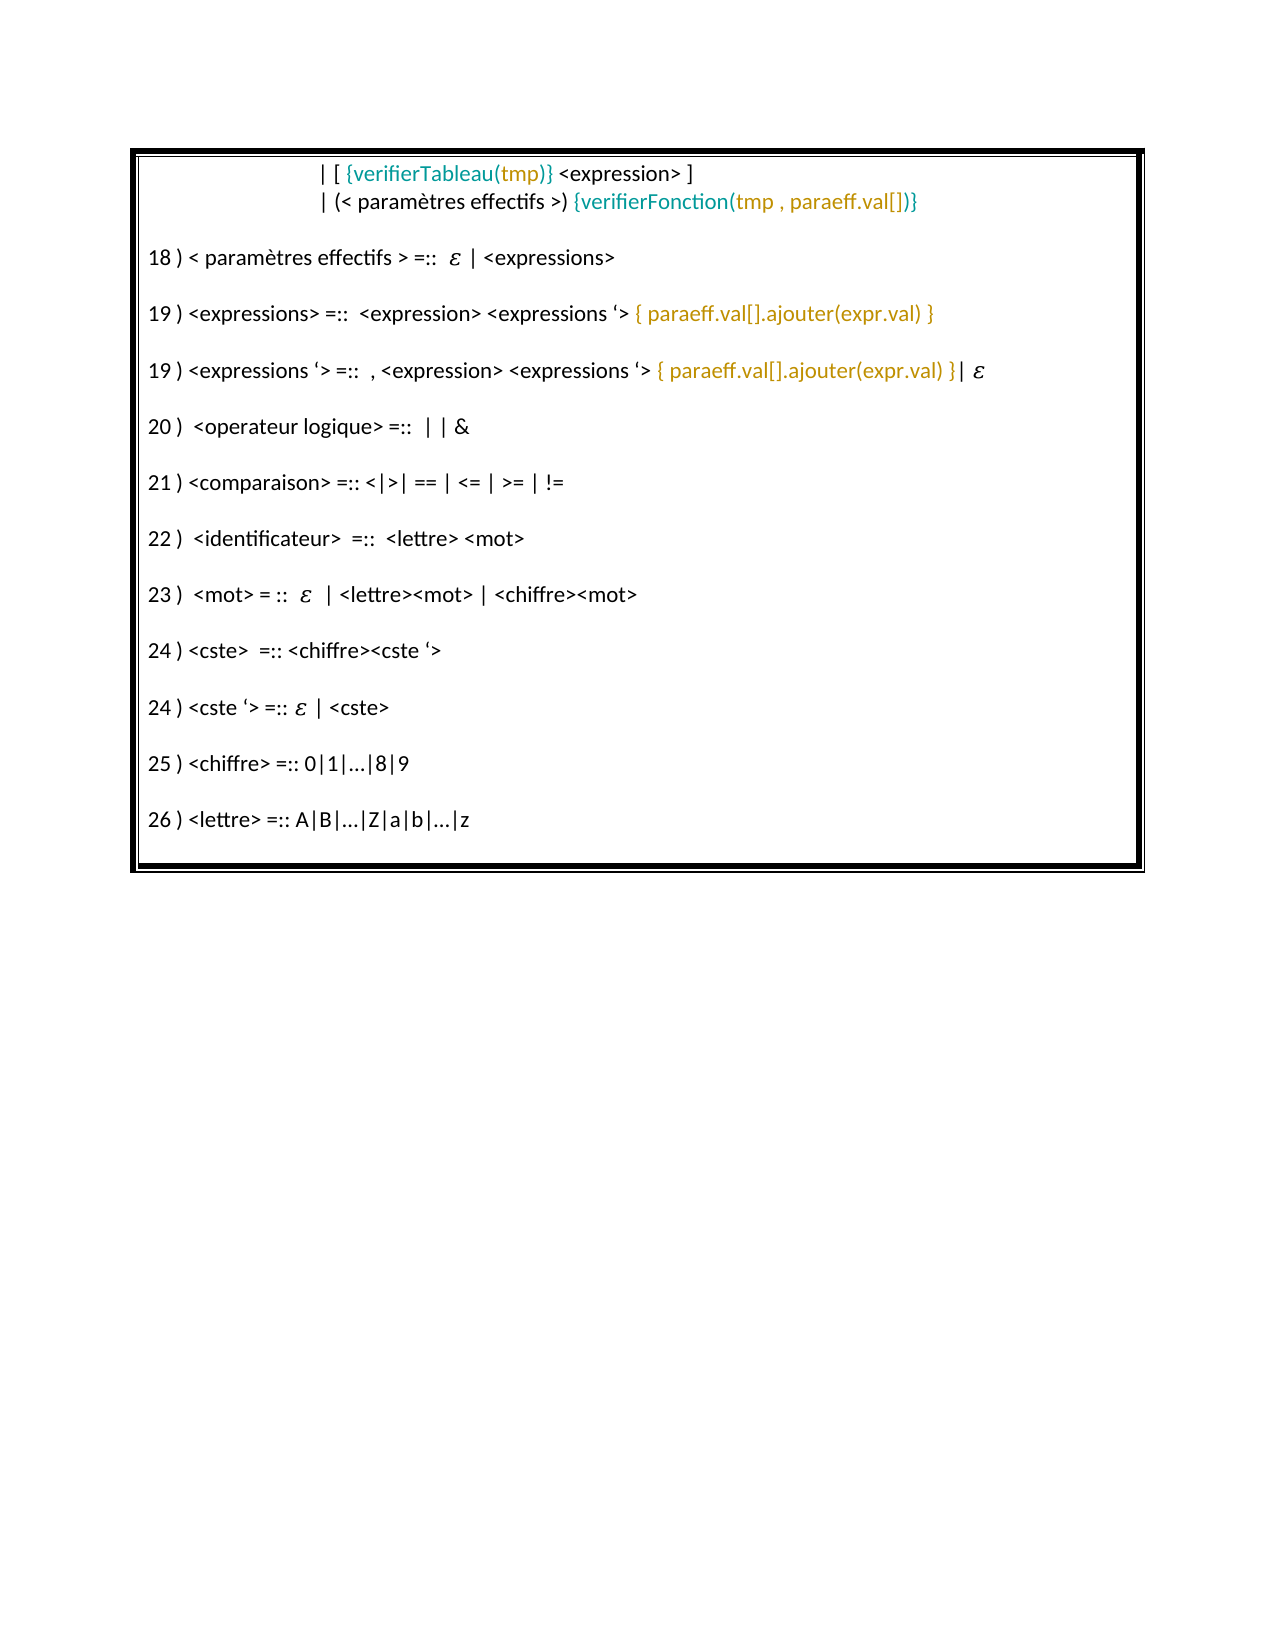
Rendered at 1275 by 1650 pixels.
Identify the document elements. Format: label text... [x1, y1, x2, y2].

text | (< paramètres effectifs >) {verifierFonction(tmp , paraeff.val[])} [148, 187, 1127, 215]
text 19 ) <expressions ‘> =:: , <expression> <expressions ‘> { paraeff.val[].ajouter(expr.val) }| 𝜀 [148, 356, 1127, 384]
text 19 ) <expressions> =:: <expression> <expressions ‘> { paraeff.val[].ajouter(expr.val) } [148, 299, 1127, 328]
text 26 ) <lettre> =:: A|B|…|Z|a|b|…|z [148, 805, 1127, 833]
text | [ {verifierTableau(tmp)} <expression> ] [139, 157, 1136, 187]
text 24 ) <cste> =:: <chiffre><cste ‘> [148, 637, 1127, 665]
text 20 ) <operateur logique> =:: | | & [148, 412, 1127, 440]
text 18 ) < paramètres effectifs > =:: 𝜀 | <expressions> [148, 243, 1127, 272]
text 22 ) <identificateur> =:: <lettre> <mot> [148, 524, 1127, 552]
text 21 ) <comparaison> =:: <|>| == | <= | >= | != [148, 468, 1127, 496]
text 25 ) <chiffre> =:: 0|1|…|8|9 [148, 749, 1127, 777]
text 24 ) <cste ‘> =:: 𝜀 | <cste> [148, 693, 1127, 721]
text 23 ) <mot> = :: 𝜀 | <lettre><mot> | <chiffre><mot> [148, 580, 1127, 609]
